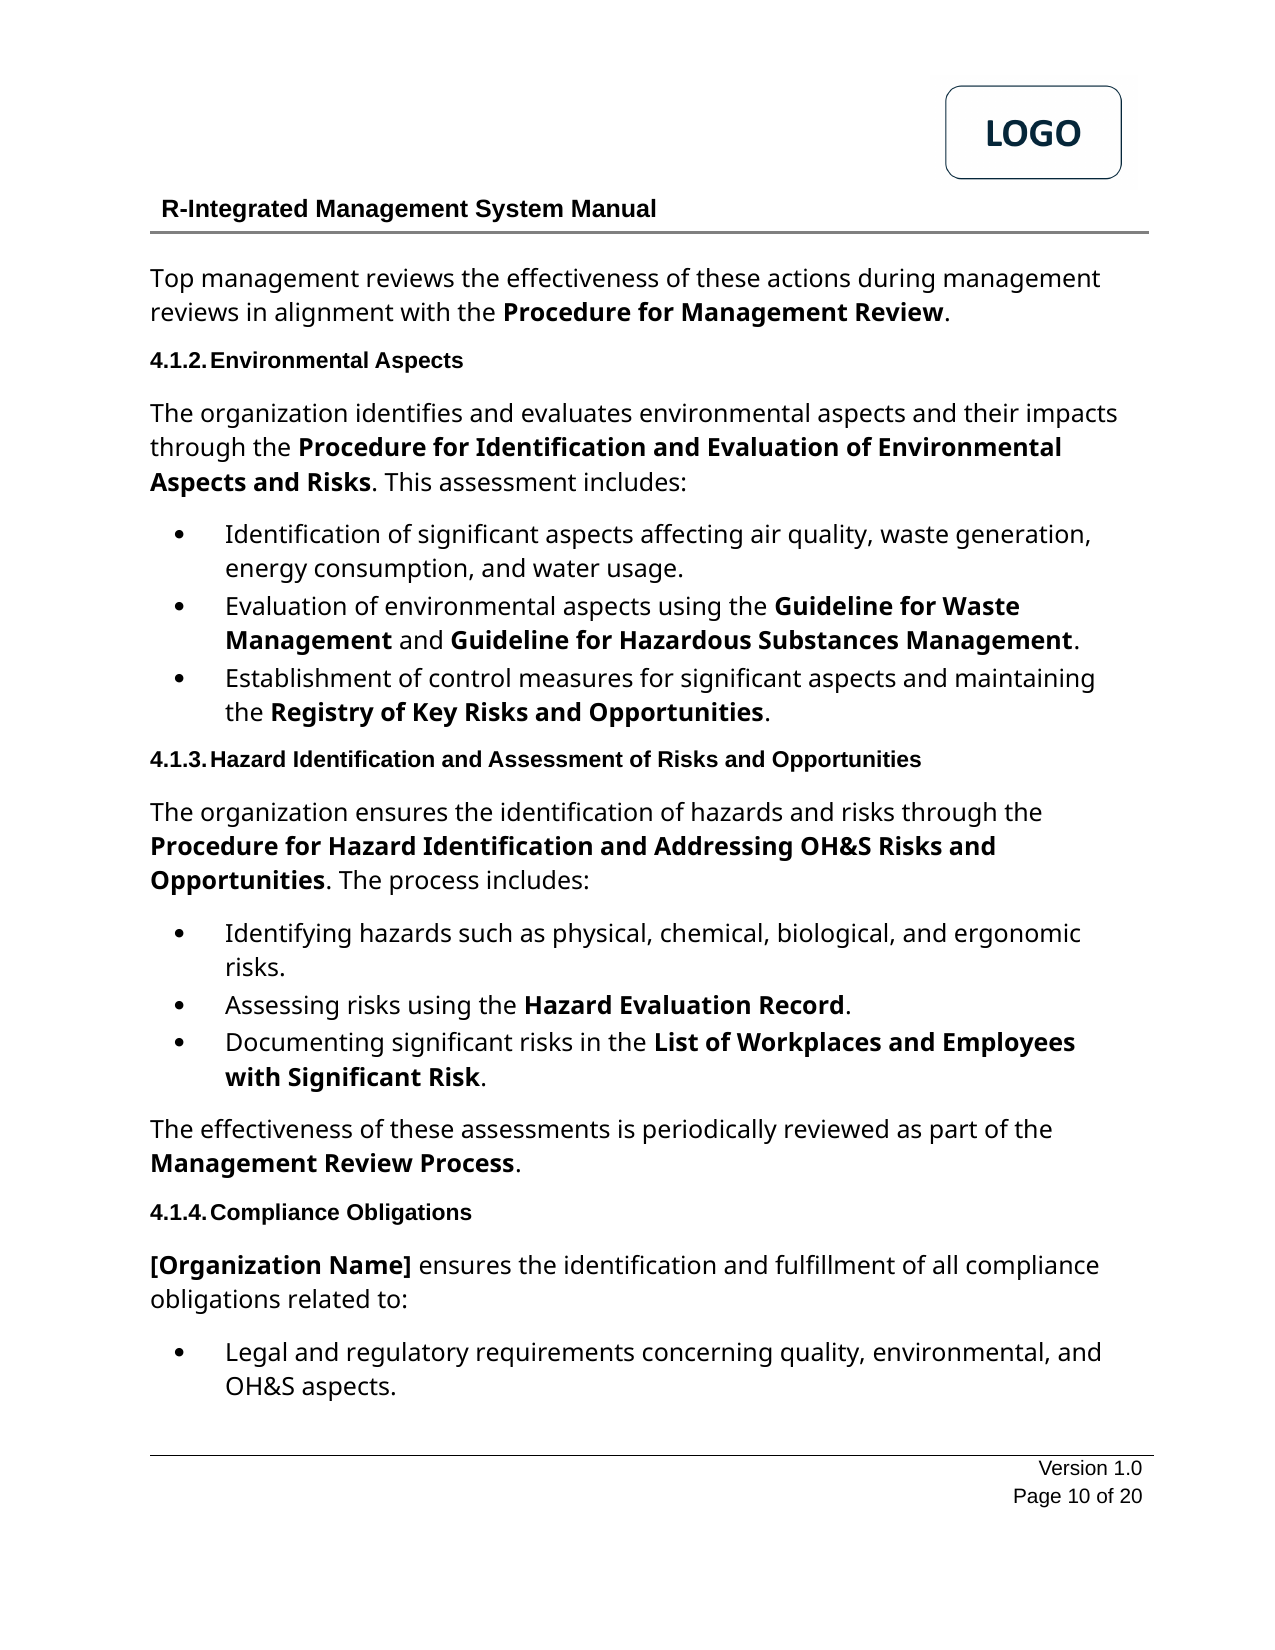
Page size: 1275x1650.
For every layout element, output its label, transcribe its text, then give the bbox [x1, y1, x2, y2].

text The effectiveness of these assessments is periodically reviewed as part of the Management Review Process. [150, 1112, 1125, 1180]
picture [929, 75, 1139, 190]
list Identification of significant aspects affecting air quality, waste generation, energy consumption, and water usage. [175, 517, 1125, 585]
text The organization identifies and evaluates environmental aspects and their impacts through the Procedure for Identification and Evaluation of Environmental Aspects and Risks. This assessment includes: [150, 396, 1125, 498]
subtitle Compliance Obligations [150, 1199, 1125, 1225]
subtitle Hazard Identification and Assessment of Risks and Opportunities [150, 746, 1125, 772]
subtitle Environmental Aspects [150, 347, 1125, 373]
list Establishment of control measures for significant aspects and maintaining the Registry of Key Risks and Opportunities. [175, 661, 1125, 729]
list Evaluation of environmental aspects using the Guideline for Waste Management and Guideline for Hazardous Substances Management. [175, 589, 1125, 657]
list Identifying hazards such as physical, chemical, biological, and ergonomic risks. [175, 915, 1125, 983]
list Assessing risks using the Hazard Evaluation Record. [175, 987, 1125, 1021]
list Documenting significant risks in the List of Workplaces and Employees with Significant Risk. [175, 1025, 1125, 1093]
list Legal and regulatory requirements concerning quality, environmental, and OH&S aspects. [175, 1335, 1125, 1403]
text The organization ensures the identification of hazards and risks through the Procedure for Hazard Identification and Addressing OH&S Risks and Opportunities. The process includes: [150, 794, 1125, 897]
text [Organization Name] ensures the identification and fulfillment of all compliance obligations related to: [150, 1248, 1125, 1316]
text Top management reviews the effectiveness of these actions during management reviews in alignment with the Procedure for Management Review. [150, 260, 1125, 328]
